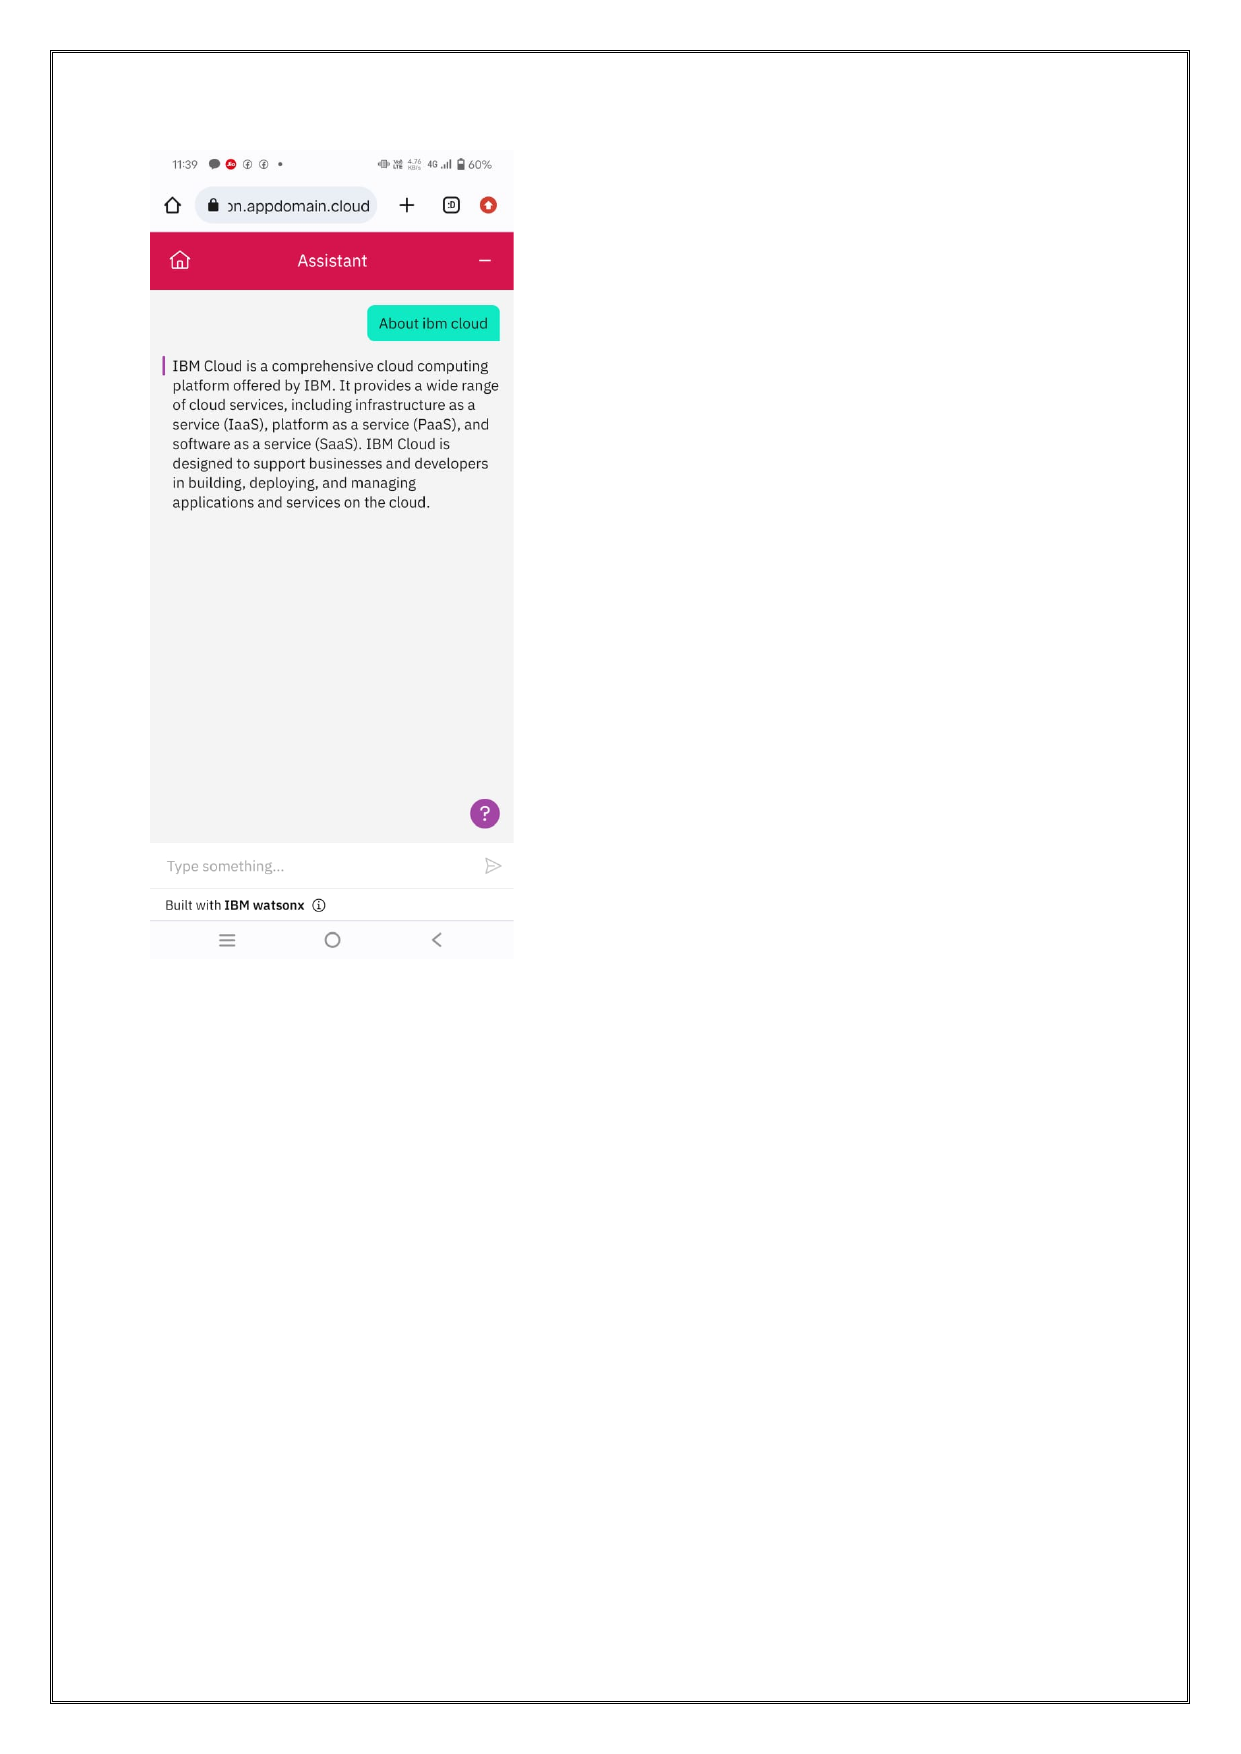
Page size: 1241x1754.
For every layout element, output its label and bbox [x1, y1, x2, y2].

picture [150, 150, 514, 959]
